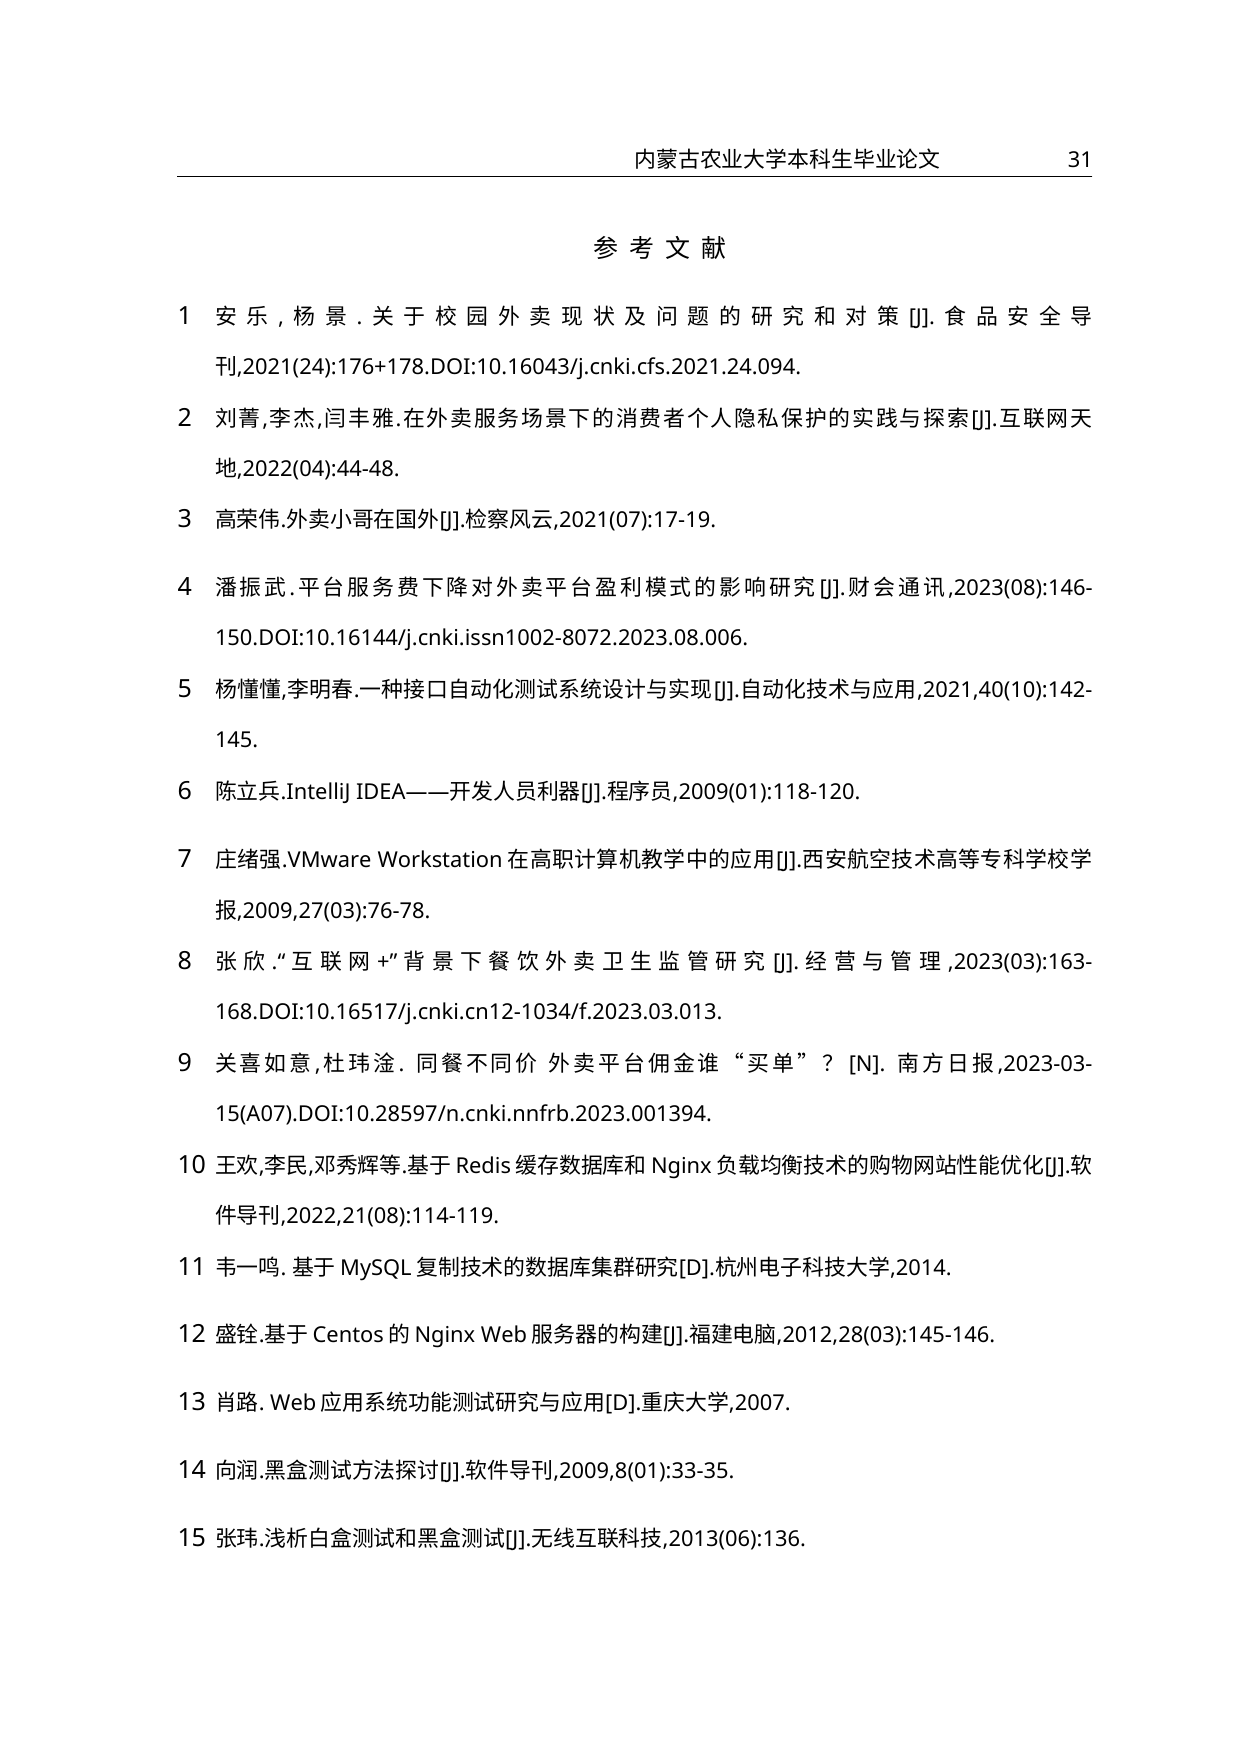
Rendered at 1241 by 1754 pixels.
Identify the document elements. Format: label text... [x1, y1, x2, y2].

list 向润.黑盒测试方法探讨[J].软件导刊,2009,8(01):33-35. [177, 1435, 1092, 1503]
list 盛铨.基于Centos的Nginx Web服务器的构建[J].福建电脑,2012,28(03):145-146. [177, 1299, 1092, 1367]
list 王欢,李民,邓秀辉等.基于Redis缓存数据库和Nginx负载均衡技术的购物网站性能优化[J].软件导刊,2022,21(08):114-119. [177, 1129, 1092, 1231]
subtitle 参 考 文 献 [177, 212, 1092, 280]
list 韦一鸣. 基于MySQL复制技术的数据库集群研究[D].杭州电子科技大学,2014. [177, 1231, 1092, 1299]
list 张欣.“互联网+”背景下餐饮外卖卫生监管研究[J].经营与管理,2023(03):163-168.DOI:10.16517/j.cnki.cn12-1034/f.2023.03.013. [177, 926, 1092, 1027]
list 刘菁,李杰,闫丰雅.在外卖服务场景下的消费者个人隐私保护的实践与探索[J].互联网天地,2022(04):44-48. [177, 382, 1092, 484]
list 肖路. Web应用系统功能测试研究与应用[D].重庆大学,2007. [177, 1367, 1092, 1435]
list 张玮.浅析白盒测试和黑盒测试[J].无线互联科技,2013(06):136. [177, 1503, 1092, 1571]
list 陈立兵.IntelliJ IDEA——开发人员利器[J].程序员,2009(01):118-120. [177, 756, 1092, 824]
list 关喜如意,杜玮淦. 同餐不同价 外卖平台佣金谁“买单”？[N]. 南方日报,2023-03-15(A07).DOI:10.28597/n.cnki.nnfrb.2023.001394. [177, 1027, 1092, 1129]
list 庄绪强.VMware Workstation在高职计算机教学中的应用[J].西安航空技术高等专科学校学报,2009,27(03):76-78. [177, 824, 1092, 926]
list 安乐,杨景.关于校园外卖现状及问题的研究和对策[J].食品安全导刊,2021(24):176+178.DOI:10.16043/j.cnki.cfs.2021.24.094. [177, 280, 1092, 382]
list 杨懂懂,李明春.一种接口自动化测试系统设计与实现[J].自动化技术与应用,2021,40(10):142-145. [177, 654, 1092, 756]
list 高荣伟.外卖小哥在国外[J].检察风云,2021(07):17-19. [177, 484, 1092, 552]
list 潘振武.平台服务费下降对外卖平台盈利模式的影响研究[J].财会通讯,2023(08):146-150.DOI:10.16144/j.cnki.issn1002-8072.2023.08.006. [177, 552, 1092, 654]
